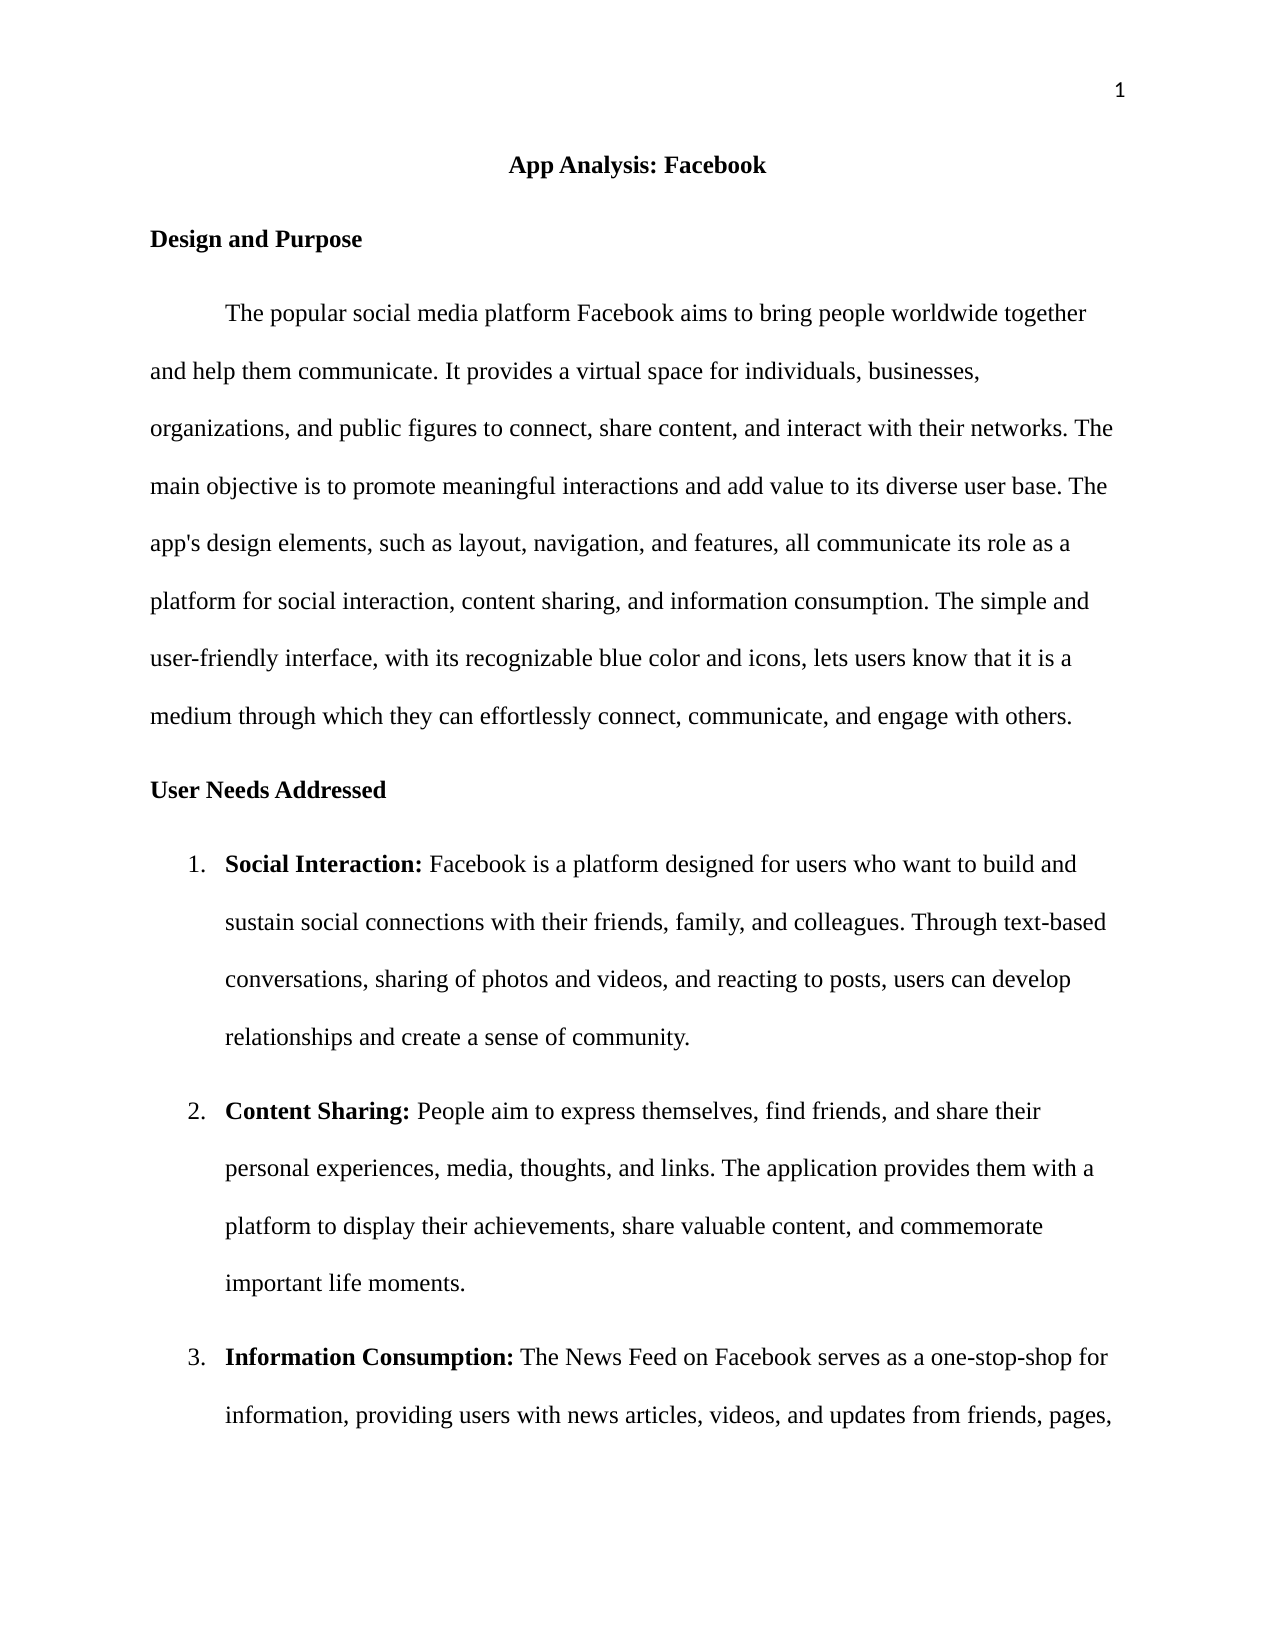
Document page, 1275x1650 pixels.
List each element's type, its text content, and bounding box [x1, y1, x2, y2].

text App Analysis: Facebook [150, 150, 1125, 179]
list Social Interaction: Facebook is a platform designed for users who want to build and sustain social connections with their friends, family, and colleagues. Through text-based conversations, sharing of photos and videos, and reacting to posts, users can develop relationships and create a sense of community. [187, 849, 1125, 1050]
text The popular social media platform Facebook aims to bring people worldwide together and help them communicate. It provides a virtual space for individuals, businesses, organizations, and public figures to connect, share content, and interact with their networks. The main objective is to promote meaningful interactions and add value to its diverse user base. The app's design elements, such as layout, navigation, and features, all communicate its role as a platform for social interaction, content sharing, and information consumption. The simple and user-friendly interface, with its recognizable blue color and icons, lets users know that it is a medium through which they can effortlessly connect, communicate, and engage with others. [150, 298, 1125, 729]
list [187, 1342, 1125, 1429]
list Content Sharing: People aim to express themselves, find friends, and share their personal experiences, media, thoughts, and links. The application provides them with a platform to display their achievements, share valuable content, and commemorate important life moments. [187, 1096, 1125, 1297]
text User Needs Addressed [150, 775, 1125, 804]
text Design and Purpose [150, 224, 1125, 253]
